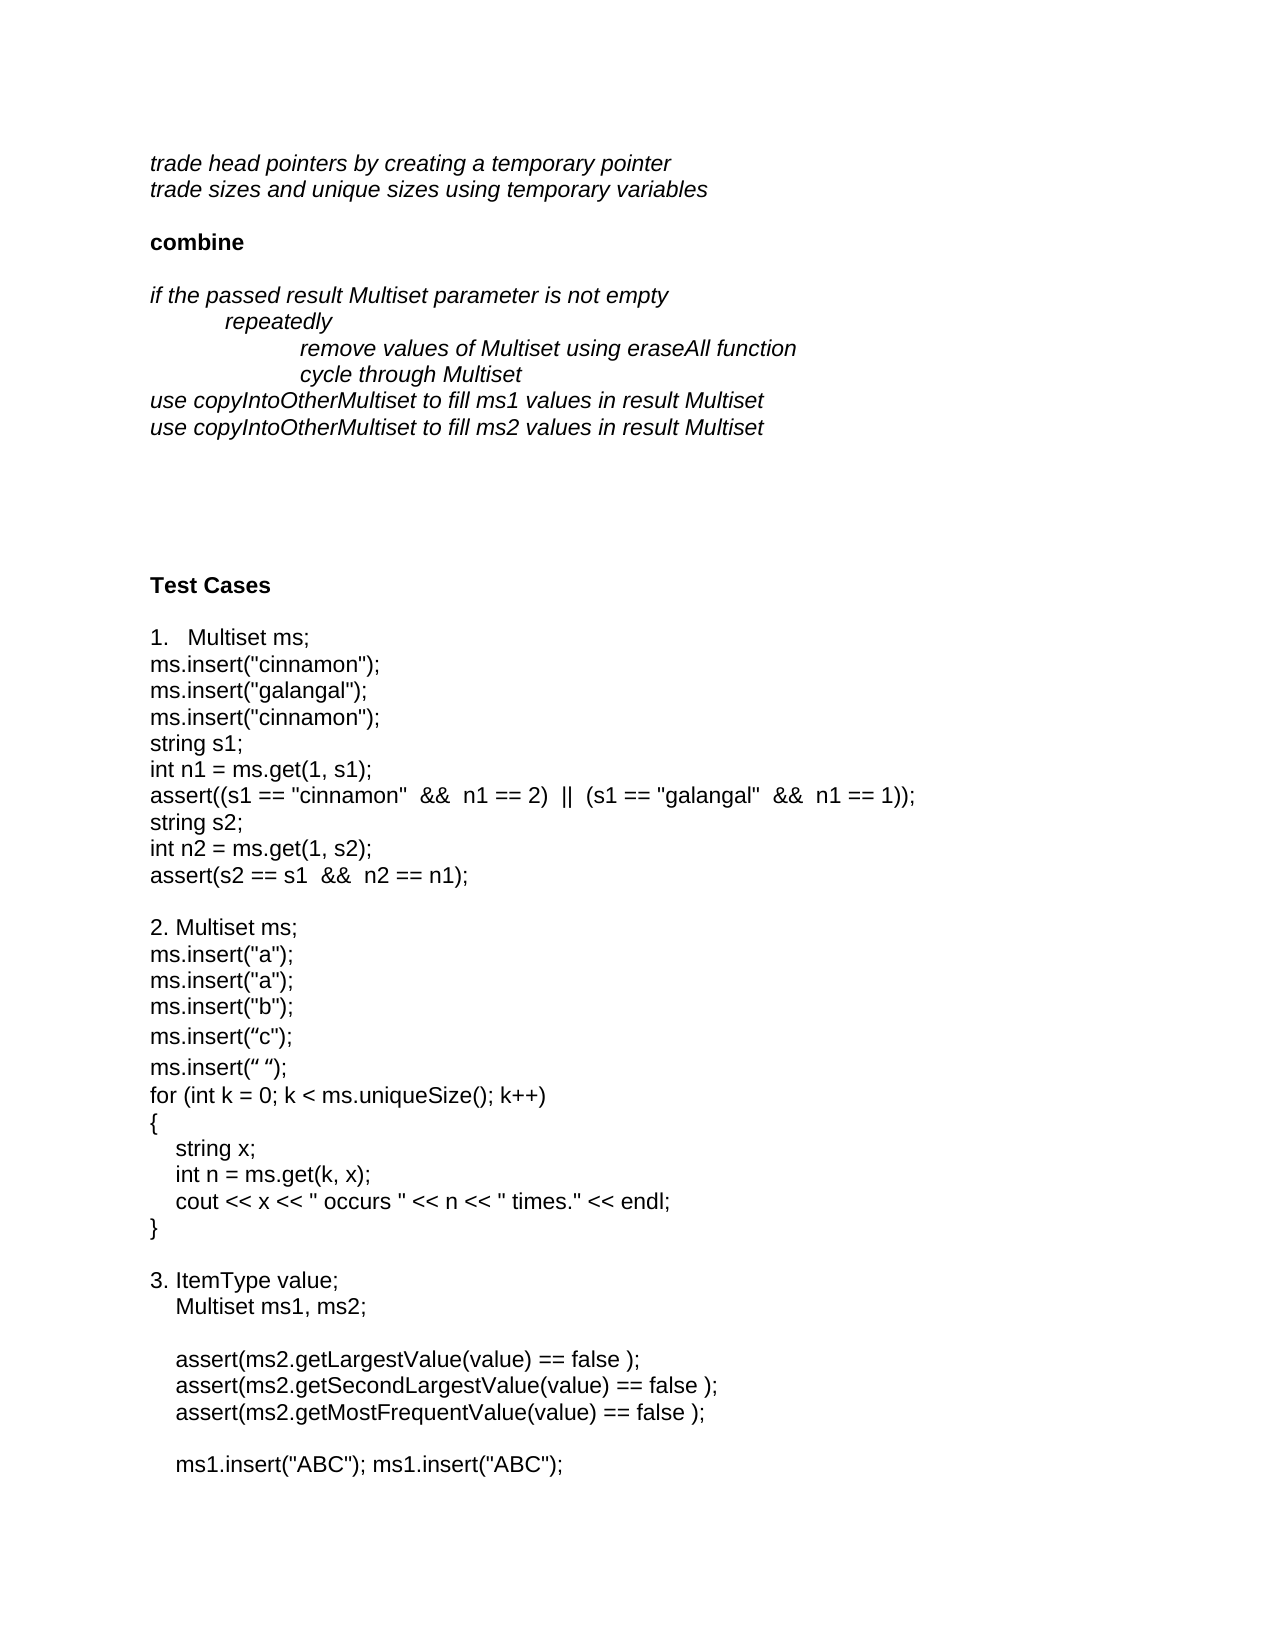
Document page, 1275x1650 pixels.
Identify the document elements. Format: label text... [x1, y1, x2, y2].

text assert(ms2.getSecondLargestValue(value) == false ); [150, 1372, 1125, 1398]
text ms.insert(“ “); [150, 1051, 1125, 1082]
text ms.insert("cinnamon"); [150, 651, 1125, 677]
text assert(ms2.getLargestValue(value) == false ); [150, 1346, 1125, 1372]
text use copyIntoOtherMultiset to fill ms2 values in result Multiset [150, 413, 1125, 440]
text ms.insert("galangal"); [150, 677, 1125, 703]
text assert(s2 == s1 && n2 == n1); [150, 862, 1125, 888]
text cycle through Multiset [150, 361, 1125, 387]
text string s1; [150, 730, 1125, 756]
text use copyIntoOtherMultiset to fill ms1 values in result Multiset [150, 387, 1125, 413]
text Test Cases [150, 572, 1125, 598]
text combine [150, 229, 1125, 255]
text cout << x << " occurs " << n << " times." << endl; [150, 1188, 1125, 1214]
text trade sizes and unique sizes using temporary variables [150, 176, 1125, 203]
text ms.insert(“c"); [150, 1020, 1125, 1051]
text ms.insert("b"); [150, 993, 1125, 1020]
text ms.insert("a"); [150, 941, 1125, 967]
text assert((s1 == "cinnamon" && n1 == 2) || (s1 == "galangal" && n1 == 1)); [150, 782, 1125, 809]
text Multiset ms1, ms2; [150, 1293, 1125, 1319]
text 2. Multiset ms; [150, 914, 1125, 941]
text { [150, 1108, 1125, 1135]
text int n2 = ms.get(1, s2); [150, 835, 1125, 862]
text repeatedly [150, 308, 1125, 334]
list Multiset ms; [150, 624, 1125, 651]
text int n1 = ms.get(1, s1); [150, 756, 1125, 782]
text trade head pointers by creating a temporary pointer [150, 150, 1125, 176]
text for (int k = 0; k < ms.uniqueSize(); k++) [150, 1082, 1125, 1108]
text int n = ms.get(k, x); [150, 1161, 1125, 1188]
text remove values of Multiset using eraseAll function [150, 334, 1125, 361]
text ms.insert("cinnamon"); [150, 703, 1125, 730]
text if the passed result Multiset parameter is not empty [150, 282, 1125, 308]
text ms.insert("a"); [150, 967, 1125, 993]
text assert(ms2.getMostFrequentValue(value) == false ); [150, 1398, 1125, 1425]
text ms1.insert("ABC"); ms1.insert("ABC"); [150, 1451, 1125, 1477]
text } [150, 1214, 1125, 1240]
text string s2; [150, 809, 1125, 835]
text string x; [150, 1135, 1125, 1161]
text 3. ItemType value; [150, 1267, 1125, 1293]
